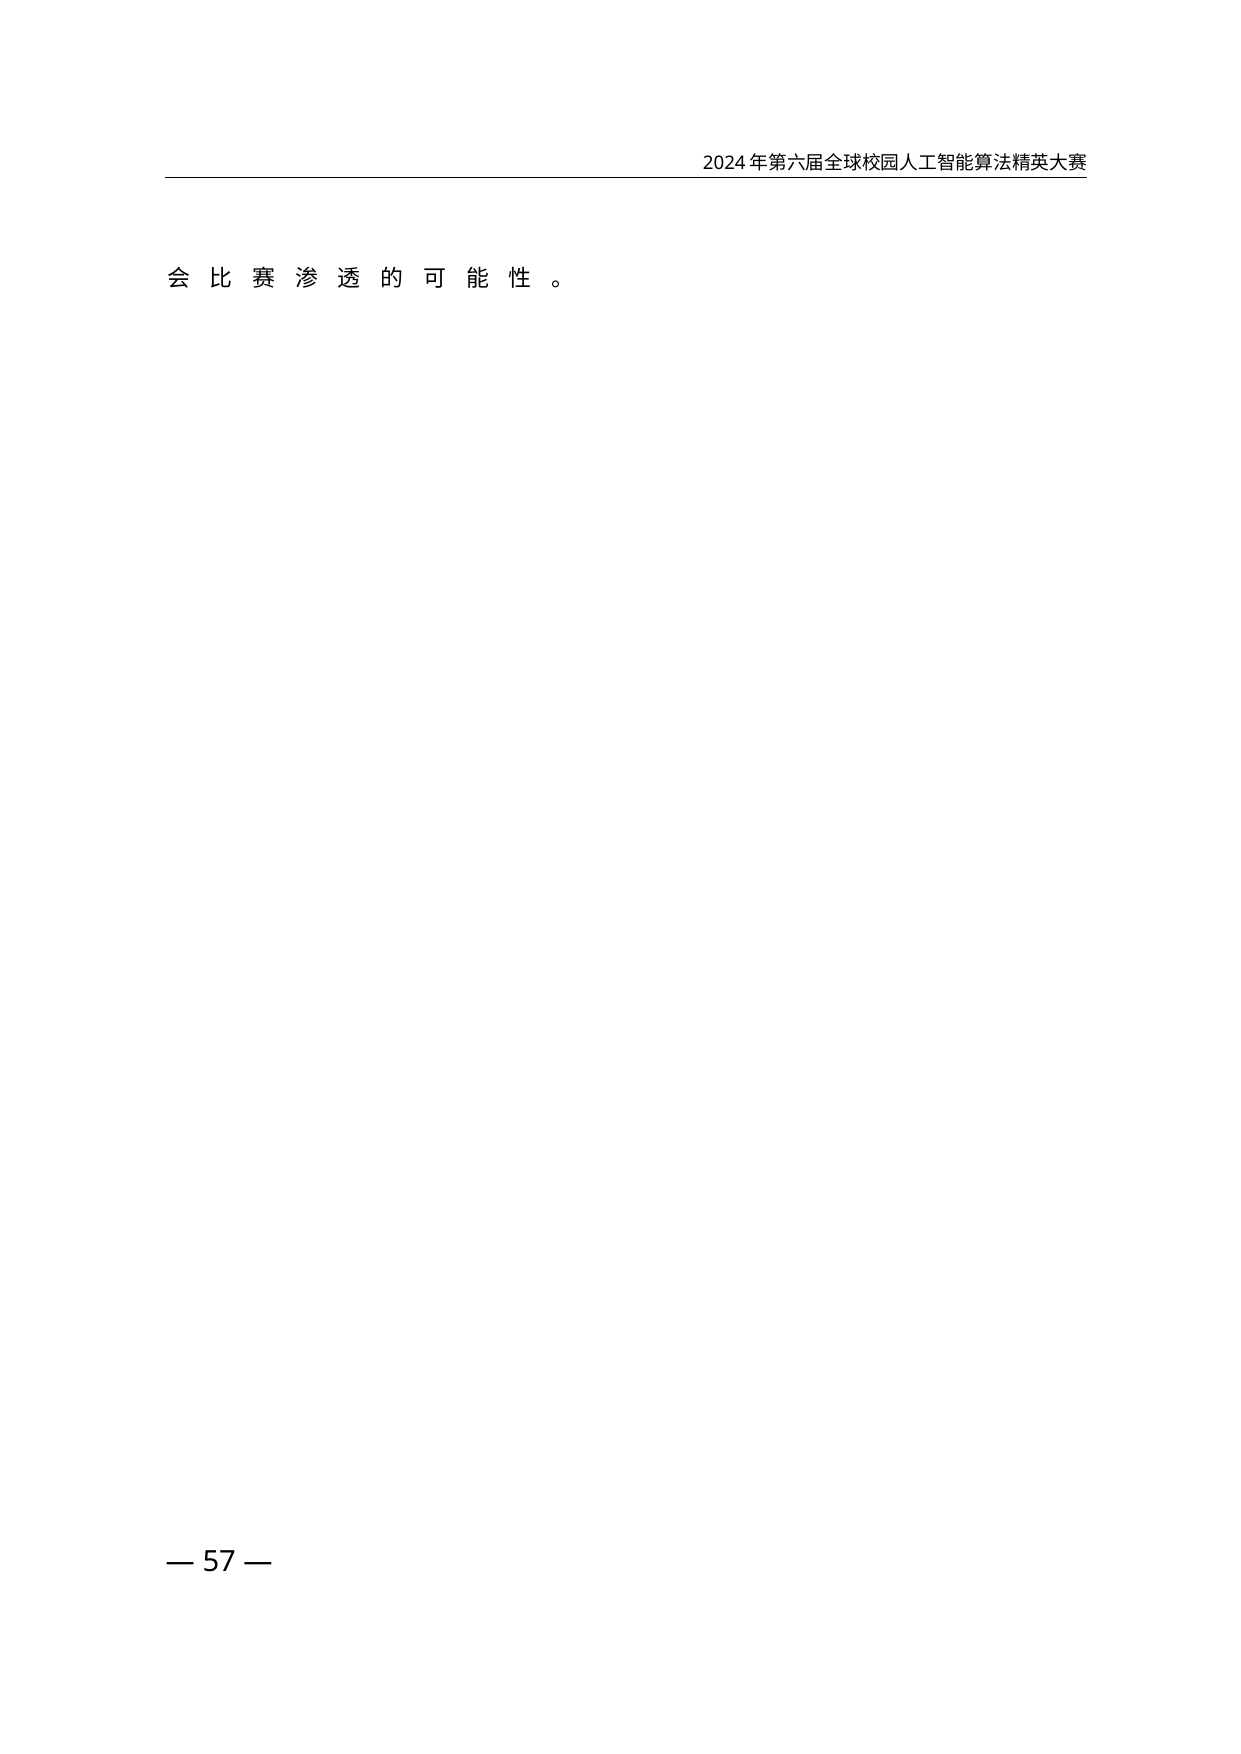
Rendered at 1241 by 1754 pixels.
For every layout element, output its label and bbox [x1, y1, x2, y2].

text [167, 246, 1085, 307]
